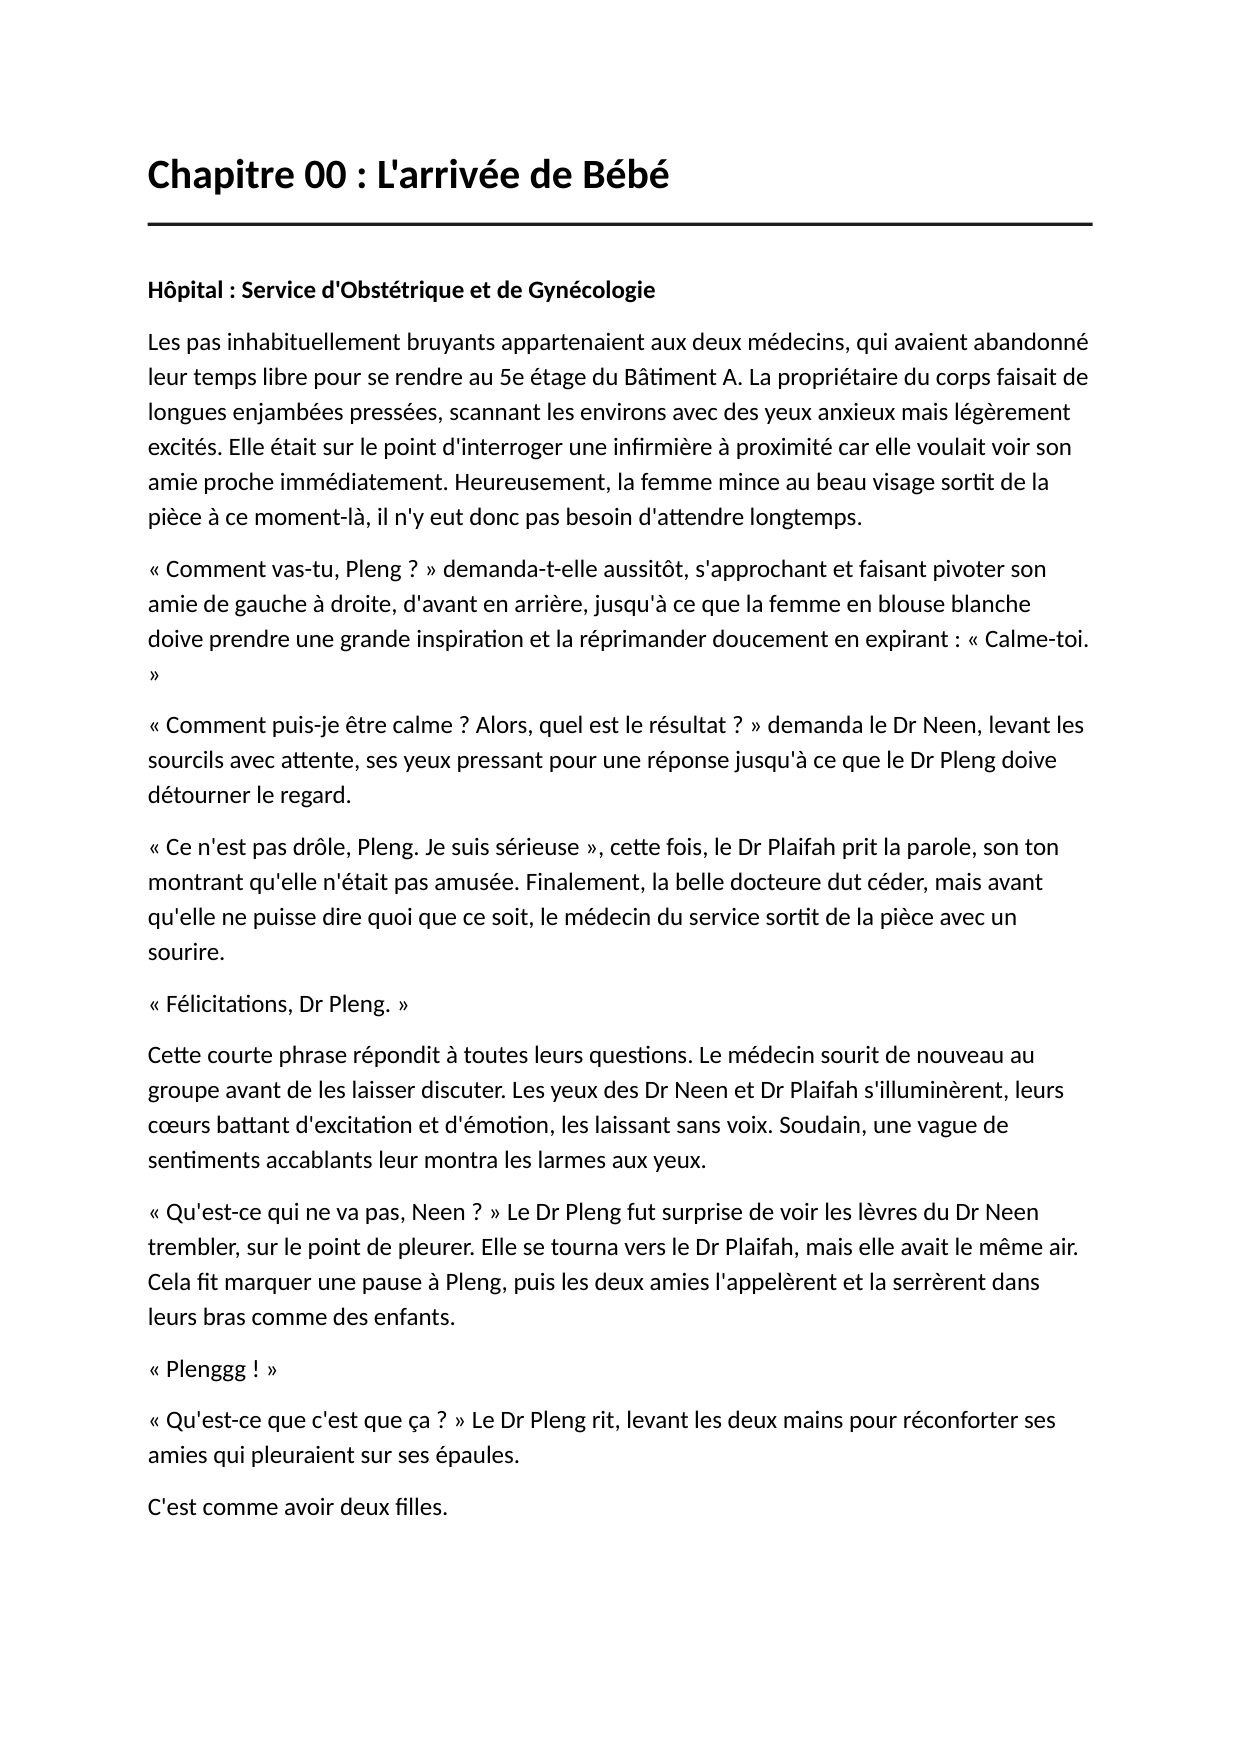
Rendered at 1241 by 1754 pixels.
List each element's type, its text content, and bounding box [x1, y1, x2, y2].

text « Qu'est-ce que c'est que ça ? » Le Dr Pleng rit, levant les deux mains pour réconforter ses amies qui pleuraient sur ses épaules. [148, 1404, 1093, 1470]
text Cette courte phrase répondit à toutes leurs questions. Le médecin sourit de nouveau au groupe avant de les laisser discuter. Les yeux des Dr Neen et Dr Plaifah s'illuminèrent, leurs cœurs battant d'excitation et d'émotion, les laissant sans voix. Soudain, une vague de sentiments accablants leur montra les larmes aux yeux. [148, 1039, 1093, 1175]
text « Comment puis-je être calme ? Alors, quel est le résultat ? » demanda le Dr Neen, levant les sourcils avec attente, ses yeux pressant pour une réponse jusqu'à ce que le Dr Pleng doive détourner le regard. [148, 709, 1093, 810]
text « Qu'est-ce qui ne va pas, Neen ? » Le Dr Pleng fut surprise de voir les lèvres du Dr Neen trembler, sur le point de pleurer. Elle se tourna vers le Dr Plaifah, mais elle avait le même air. Cela fit marquer une pause à Pleng, puis les deux amies l'appelèrent et la serrèrent dans leurs bras comme des enfants. [148, 1196, 1093, 1332]
text C'est comme avoir deux filles. [148, 1491, 1093, 1522]
text « Comment vas-tu, Pleng ? » demanda-t-elle aussitôt, s'approchant et faisant pivoter son amie de gauche à droite, d'avant en arrière, jusqu'à ce que la femme en blouse blanche doive prendre une grande inspiration et la réprimander doucement en expirant : « Calme-toi. » [148, 553, 1093, 688]
text Chapitre 00 : L'arrivée de Bébé [148, 148, 1093, 198]
text Hôpital : Service d'Obstétrique et de Gynécologie [148, 274, 1093, 305]
text « Ce n'est pas drôle, Pleng. Je suis sérieuse », cette fois, le Dr Plaifah prit la parole, son ton montrant qu'elle n'était pas amusée. Finalement, la belle docteure dut céder, mais avant qu'elle ne puisse dire quoi que ce soit, le médecin du service sortit de la pièce avec un sourire. [148, 831, 1093, 967]
text « Félicitations, Dr Pleng. » [148, 988, 1093, 1018]
text « Plenggg ! » [148, 1353, 1093, 1383]
text Les pas inhabituellement bruyants appartenaient aux deux médecins, qui avaient abandonné leur temps libre pour se rendre au 5e étage du Bâtiment A. La propriétaire du corps faisait de longues enjambées pressées, scannant les environs avec des yeux anxieux mais légèrement excités. Elle était sur le point d'interroger une infirmière à proximité car elle voulait voir son amie proche immédiatement. Heureusement, la femme mince au beau visage sortit de la pièce à ce moment-là, il n'y eut donc pas besoin d'attendre longtemps. [148, 326, 1093, 532]
